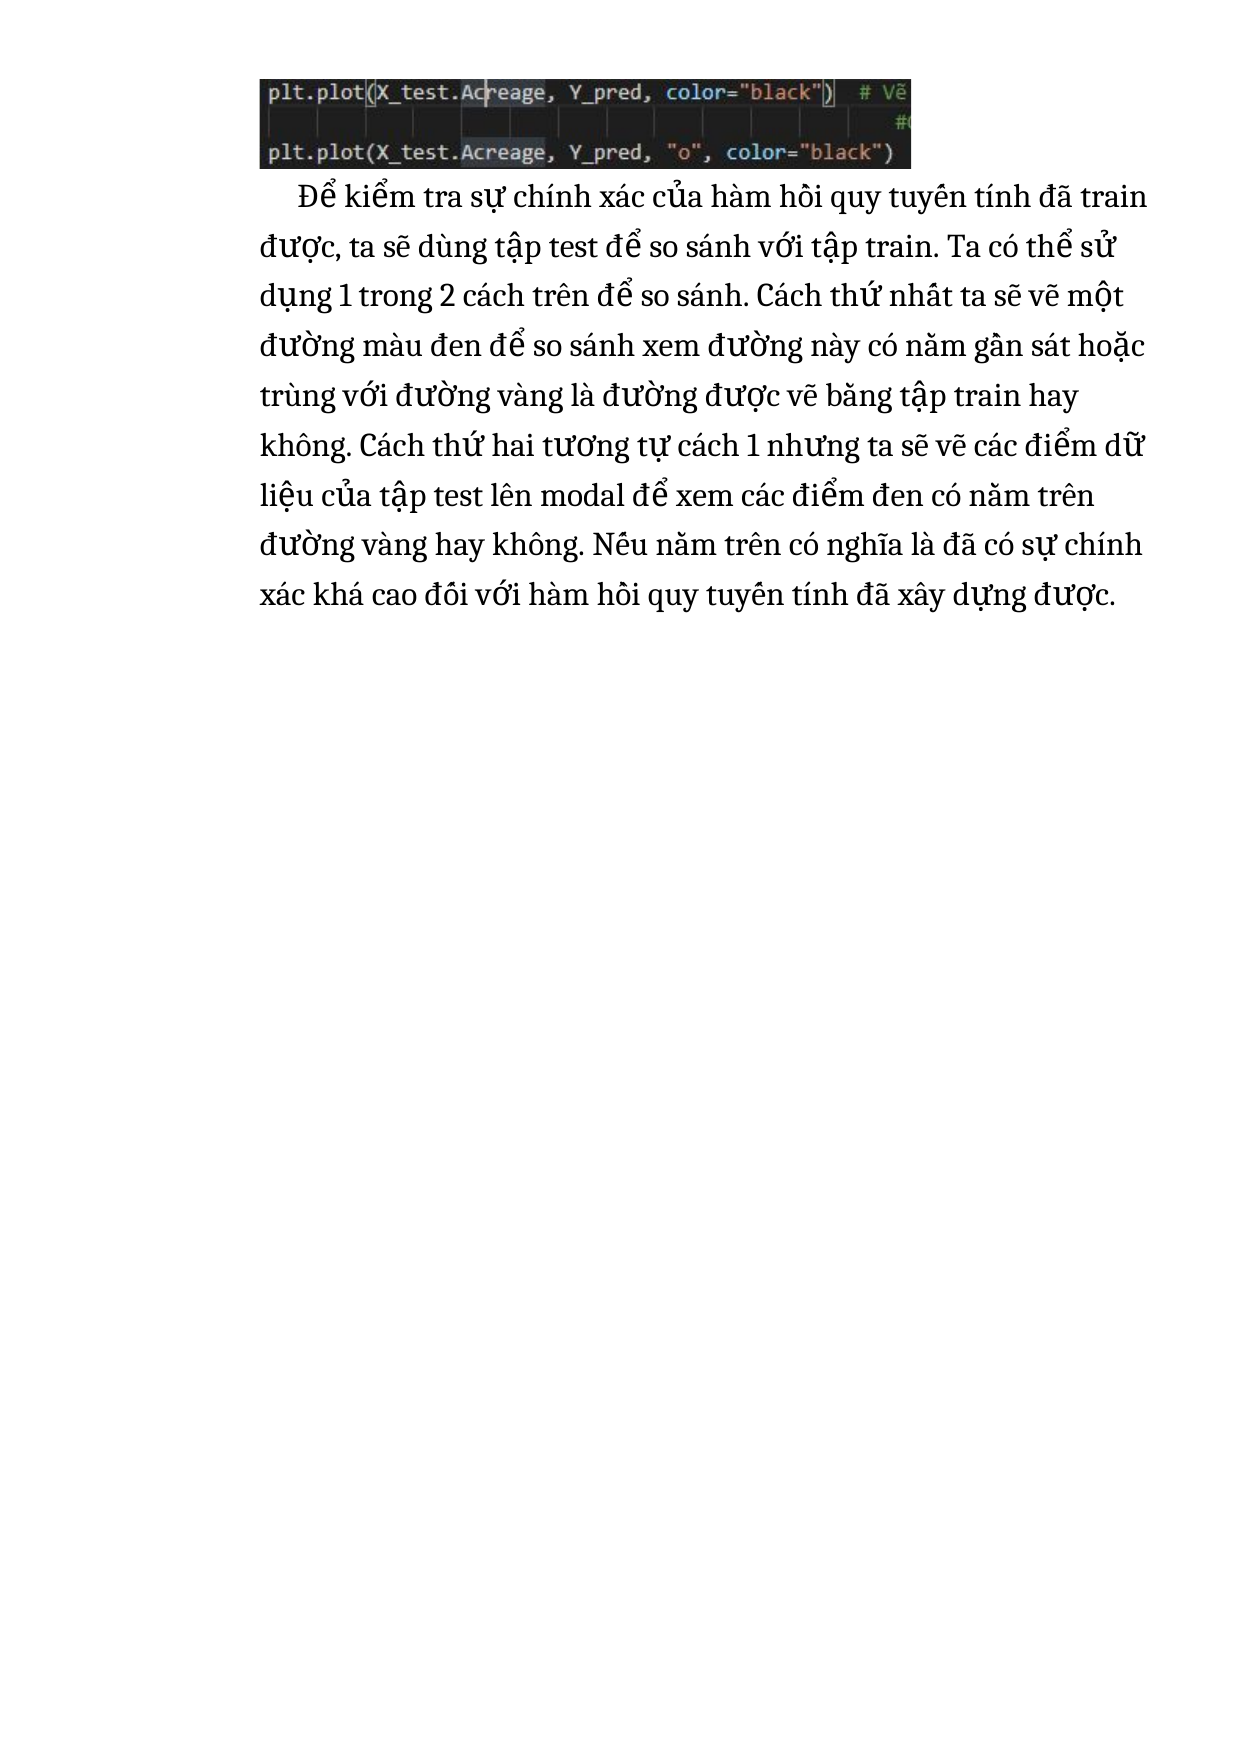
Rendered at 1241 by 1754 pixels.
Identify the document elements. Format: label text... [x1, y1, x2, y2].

picture [259, 79, 912, 169]
list Để kiểm tra sự chính xác của hàm hồi quy tuyến tính đã train được, ta sẽ dùng tập test để so sánh với tập train. Ta có thể sử dụng 1 trong 2 cách trên để so sánh. Cách thứ nhất ta sẽ vẽ một đường màu đen để so sánh xem đường này có nằm gần sát hoặc trùng với đường vàng là đường được vẽ bằng tập train hay không. Cách thứ hai tương tự cách 1 nhưng ta sẽ vẽ các điểm dữ liệu của tập test lên modal để xem các điểm đen có nằm trên đường vàng hay không. Nếu nằm trên có nghĩa là đã có sự chính xác khá cao đối với hàm hồi quy tuyến tính đã xây dựng được. [259, 177, 1152, 614]
